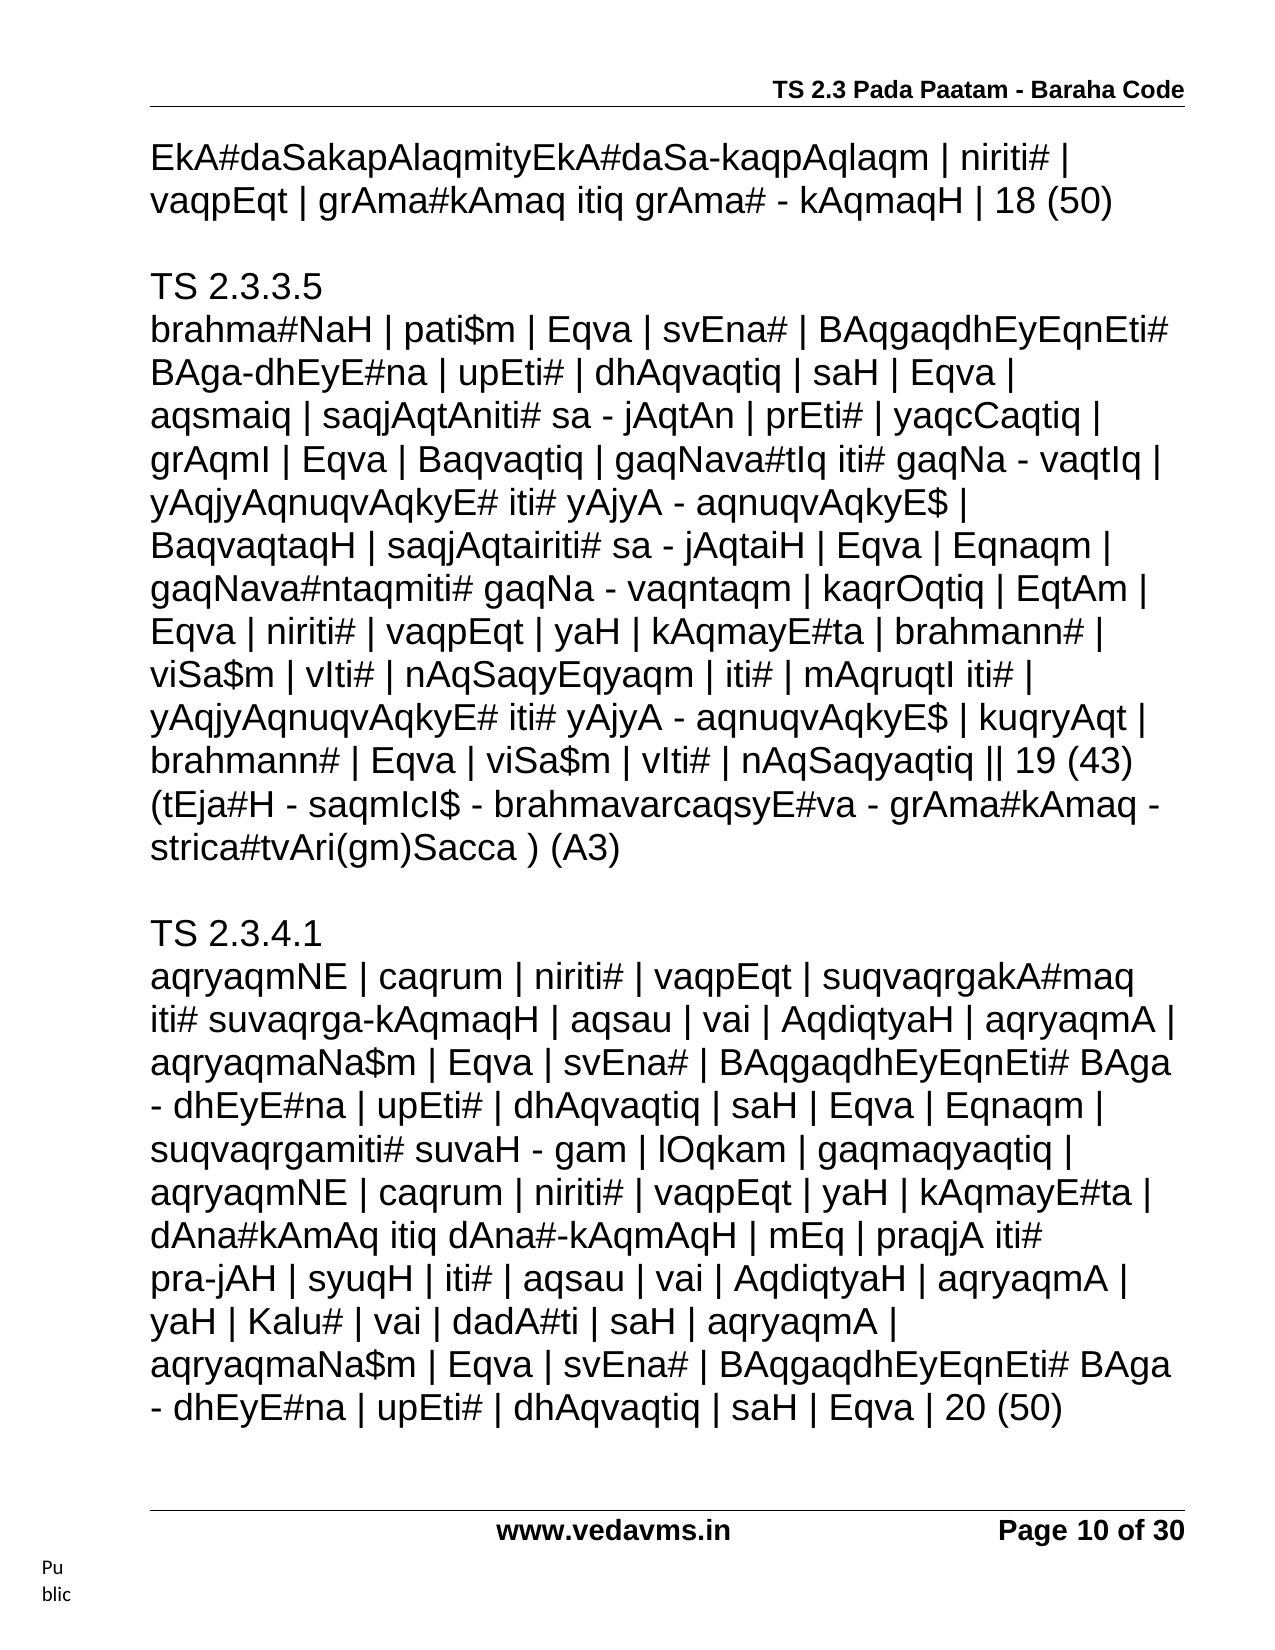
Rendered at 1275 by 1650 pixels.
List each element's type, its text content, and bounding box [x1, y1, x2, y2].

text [150, 135, 1185, 221]
text (tEja#H - saqmIcI$ - brahmavarcaqsyE#va - grAma#kAmaq - strica#tvAri(gm)Sacca ) (A3) [150, 782, 1185, 868]
text TS 2.3.4.1 [150, 911, 1185, 954]
text aqryaqmNE | caqrum | niriti# | vaqpEqt | suqvaqrgakA#maq iti# suvaqrga-kAqmaqH | aqsau | vai | AqdiqtyaH | aqryaqmA | aqryaqmaNa$m | Eqva | svEna# | BAqgaqdhEyEqnEti# BAga - dhEyE#na | upEti# | dhAqvaqtiq | saH | Eqva | Eqnaqm | suqvaqrgamiti# suvaH - gam | lOqkam | gaqmaqyaqtiq | aqryaqmNE | caqrum | niriti# | vaqpEqt | yaH | kAqmayE#ta | dAna#kAmAq itiq dAna#-kAqmAqH | mEq | praqjA iti# pra-jAH | syuqH | iti# | aqsau | vai | AqdiqtyaH | aqryaqmA | yaH | Kalu# | vai | dadA#ti | saH | aqryaqmA | aqryaqmaNa$m | Eqva | svEna# | BAqgaqdhEyEqnEti# BAga - dhEyE#na | upEti# | dhAqvaqtiq | saH | Eqva | 20 (50) [150, 954, 1185, 1429]
text TS 2.3.3.5 [150, 264, 1185, 307]
text brahma#NaH | pati$m | Eqva | svEna# | BAqgaqdhEyEqnEti# BAga-dhEyE#na | upEti# | dhAqvaqtiq | saH | Eqva | aqsmaiq | saqjAqtAniti# sa - jAqtAn | prEti# | yaqcCaqtiq | grAqmI | Eqva | Baqvaqtiq | gaqNava#tIq iti# gaqNa - vaqtIq | yAqjyAqnuqvAqkyE# iti# yAjyA - aqnuqvAqkyE$ | BaqvaqtaqH | saqjAqtairiti# sa - jAqtaiH | Eqva | Eqnaqm | gaqNava#ntaqmiti# gaqNa - vaqntaqm | kaqrOqtiq | EqtAm | Eqva | niriti# | vaqpEqt | yaH | kAqmayE#ta | brahmann# | viSa$m | vIti# | nAqSaqyEqyaqm | iti# | mAqruqtI iti# | yAqjyAqnuqvAqkyE# iti# yAjyA - aqnuqvAqkyE$ | kuqryAqt | brahmann# | Eqva | viSa$m | vIti# | nAqSaqyaqtiq || 19 (43) [150, 307, 1185, 782]
